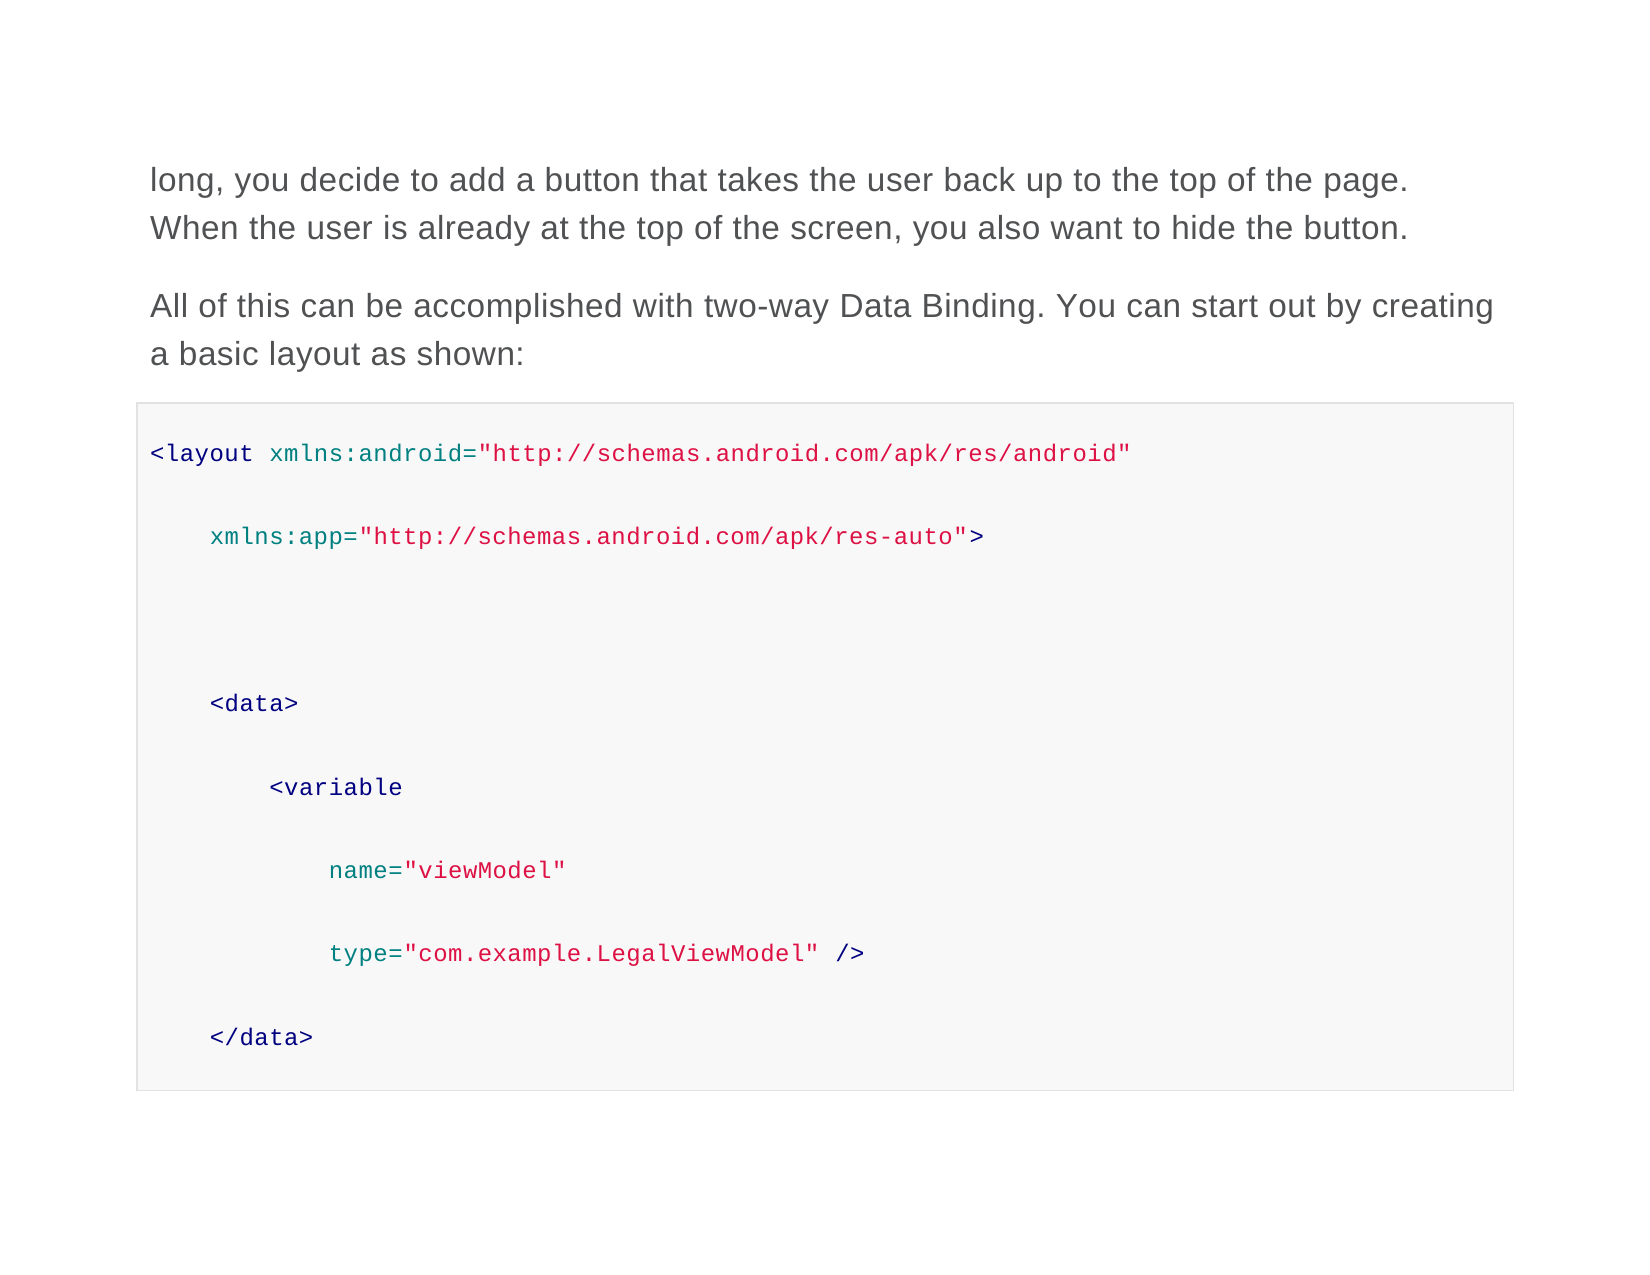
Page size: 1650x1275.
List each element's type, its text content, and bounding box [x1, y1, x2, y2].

text <layout xmlns:android="http://schemas.android.com/apk/res/android" [138, 404, 1513, 468]
text <variable [138, 736, 1513, 802]
text name="viewModel" [138, 819, 1513, 886]
text xmlns:app="http://schemas.android.com/apk/res-auto"> [138, 486, 1513, 552]
text </data> [138, 986, 1513, 1090]
text type="com.example.LegalViewModel" /> [138, 903, 1513, 969]
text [150, 150, 1500, 247]
text <data> [138, 652, 1513, 719]
text All of this can be accomplished with two-way Data Binding. You can start out by creating a basic layout as shown: [150, 276, 1500, 373]
